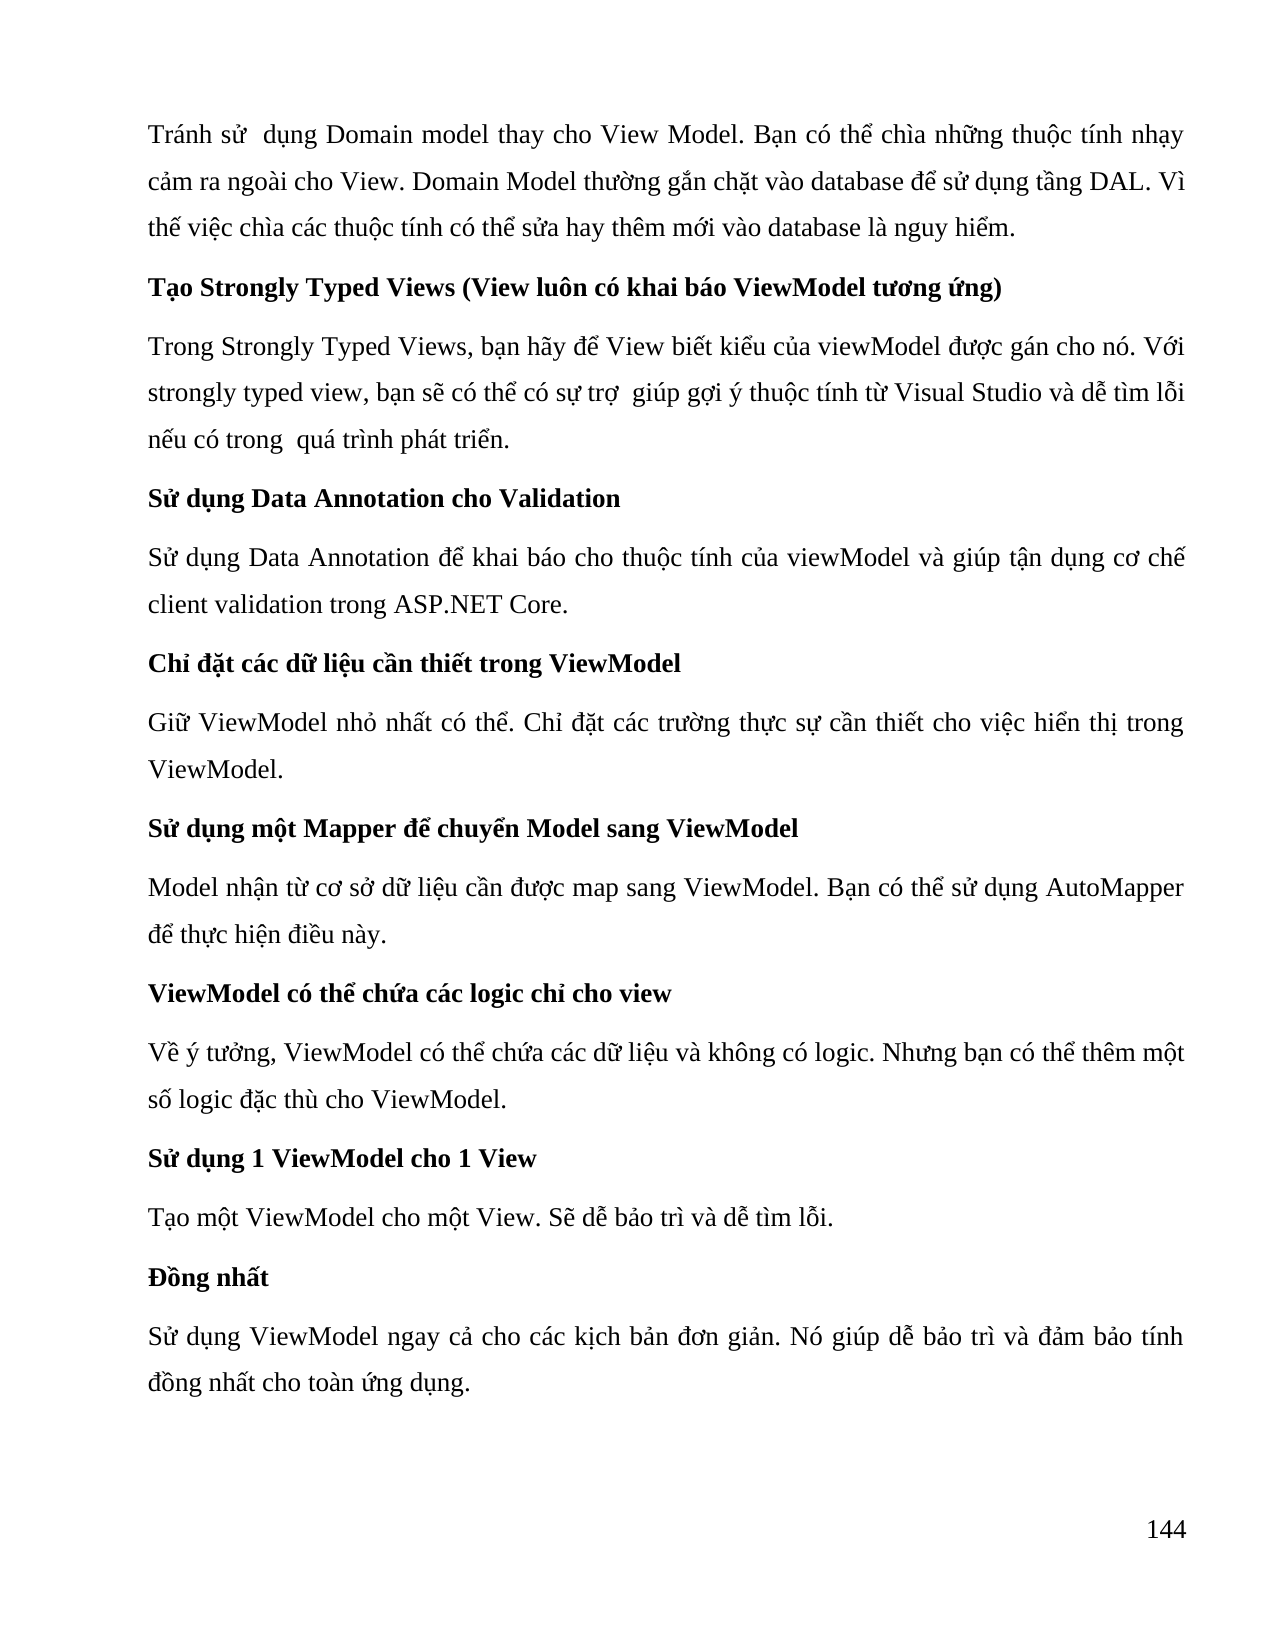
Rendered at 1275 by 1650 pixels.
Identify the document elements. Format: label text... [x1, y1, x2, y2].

text Tránh sử dụng Domain model thay cho View Model. Bạn có thể chìa những thuộc tính nhạy cảm ra ngoài cho View. Domain Model thường gắn chặt vào database để sử dụng tầng DAL. Vì thế việc chìa các thuộc tính có thể sửa hay thêm mới vào database là nguy hiểm. [148, 118, 1186, 243]
text Model nhận từ cơ sở dữ liệu cần được map sang ViewModel. Bạn có thể sử dụng AutoMapper để thực hiện điều này. [148, 871, 1186, 949]
text Tạo một ViewModel cho một View. Sẽ dễ bảo trì và dễ tìm lỗi. [148, 1201, 1186, 1233]
text Trong Strongly Typed Views, bạn hãy để View biết kiểu của viewModel được gán cho nó. Với strongly typed view, bạn sẽ có thể có sự trợ giúp gợi ý thuộc tính từ Visual Studio và dễ tìm lỗi nếu có trong quá trình phát triển. [148, 330, 1186, 454]
text Đồng nhất [148, 1261, 1186, 1292]
text Chỉ đặt các dữ liệu cần thiết trong ViewModel [148, 647, 1186, 678]
text Sử dụng Data Annotation cho Validation [148, 482, 1186, 513]
text Giữ ViewModel nhỏ nhất có thể. Chỉ đặt các trường thực sự cần thiết cho việc hiển thị trong ViewModel. [148, 706, 1186, 784]
text Sử dụng Data Annotation để khai báo cho thuộc tính của viewModel và giúp tận dụng cơ chế client validation trong ASP.NET Core. [148, 541, 1186, 619]
text ViewModel có thể chứa các logic chỉ cho view [148, 977, 1186, 1008]
text Sử dụng một Mapper để chuyển Model sang ViewModel [148, 812, 1186, 843]
text Tạo Strongly Typed Views (View luôn có khai báo ViewModel tương ứng) [148, 271, 1186, 302]
text Sử dụng 1 ViewModel cho 1 View [148, 1142, 1186, 1173]
text Sử dụng ViewModel ngay cả cho các kịch bản đơn giản. Nó giúp dễ bảo trì và đảm bảo tính đồng nhất cho toàn ứng dụng. [148, 1320, 1186, 1398]
text Về ý tưởng, ViewModel có thể chứa các dữ liệu và không có logic. Nhưng bạn có thể thêm một số logic đặc thù cho ViewModel. [148, 1036, 1186, 1114]
